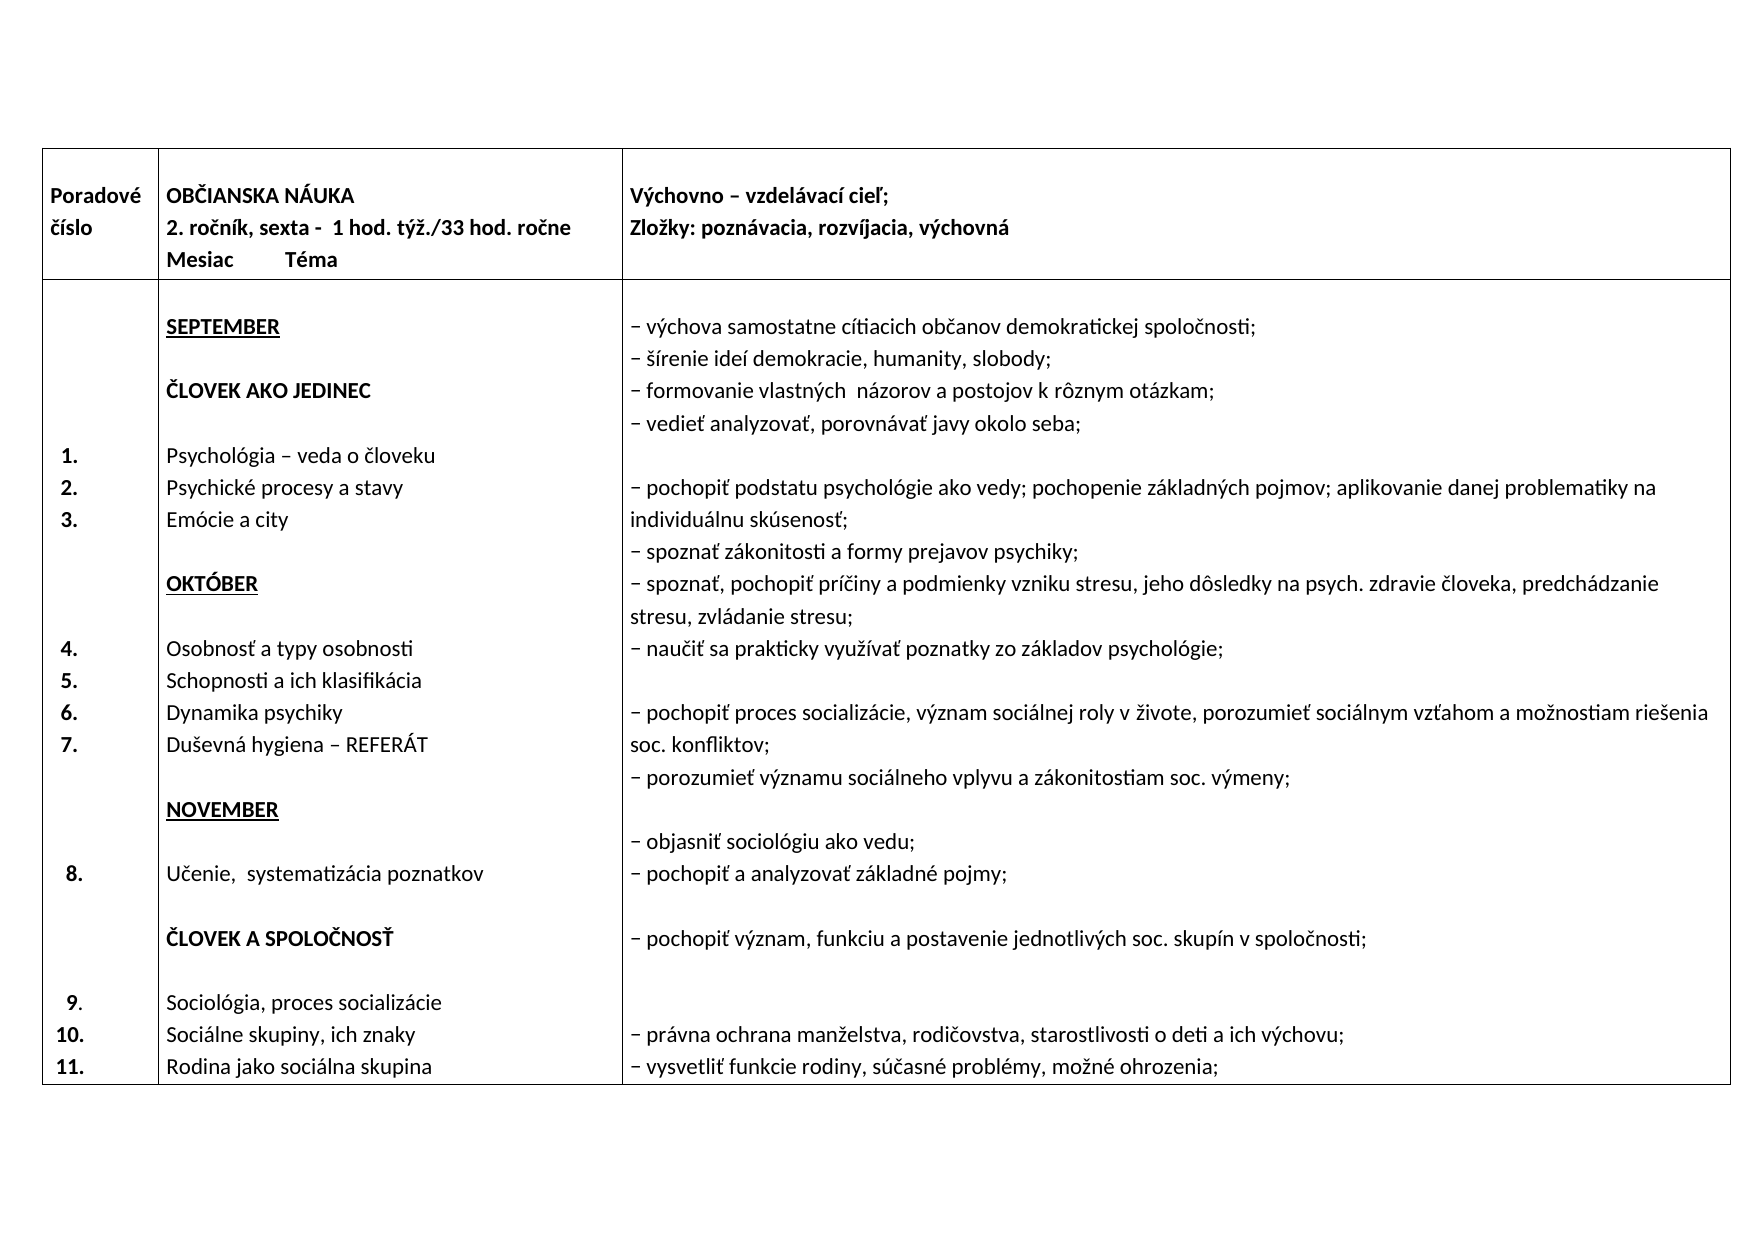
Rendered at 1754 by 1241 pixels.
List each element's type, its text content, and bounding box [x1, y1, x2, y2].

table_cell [43, 280, 158, 1084]
table_header OBČIANSKA NÁUKA 2. ročník, sexta - 1 hod. týž./33 hod. ročne Mesiac Téma [159, 149, 622, 279]
table_header Výchovno – vzdelávací cieľ; Zložky: poznávacia, rozvíjacia, výchovná [623, 149, 1637, 279]
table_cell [623, 280, 1730, 1084]
table_header [1637, 149, 1730, 279]
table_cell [159, 280, 622, 1084]
table_header Poradové číslo [43, 149, 158, 279]
